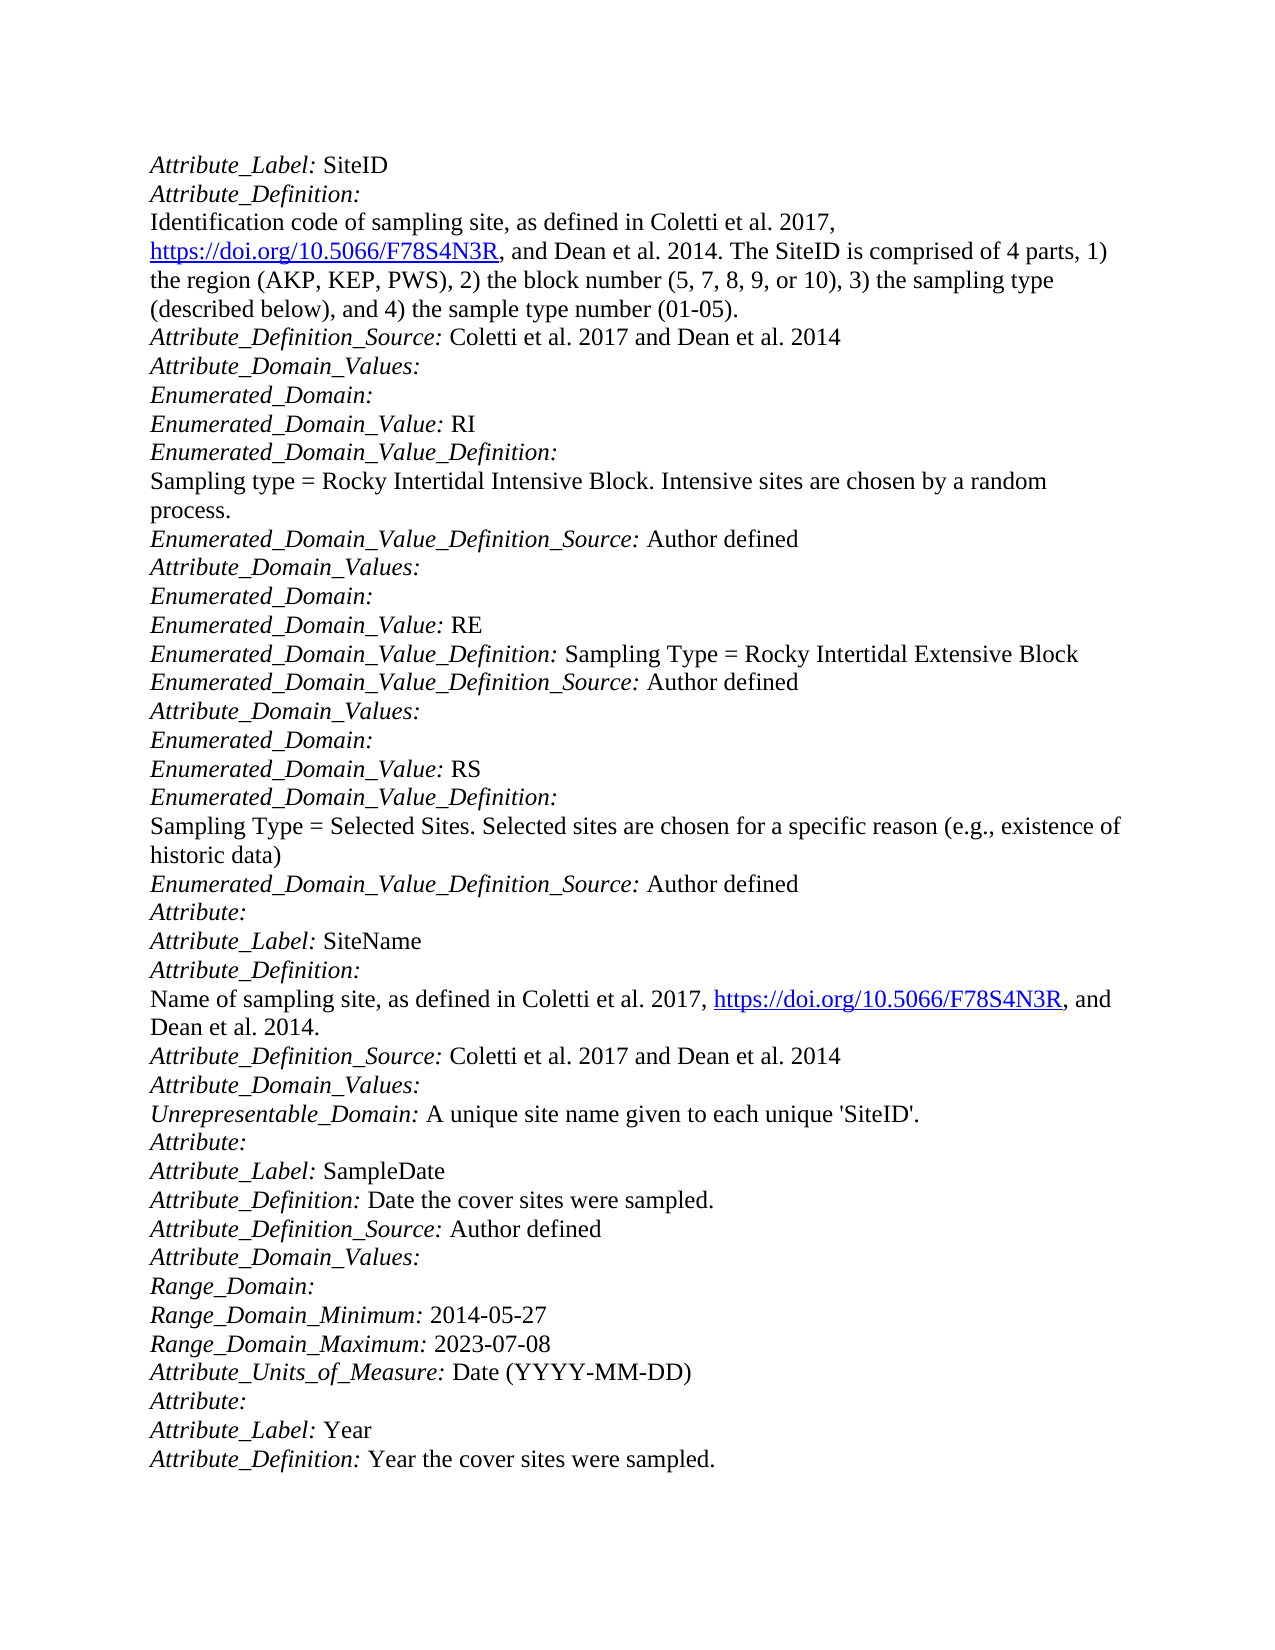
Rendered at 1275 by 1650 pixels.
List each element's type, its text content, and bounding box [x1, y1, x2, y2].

text Attribute_Domain_Values: [150, 696, 1125, 725]
text Enumerated_Domain_Value: RE Enumerated_Domain_Value_Definition: Sampling Type = Rocky Intertidal Extensive Block Enumerated_Domain_Value_Definition_Source: Author defined [150, 610, 1125, 696]
text Enumerated_Domain_Value_Definition_Source: Author defined [150, 524, 1125, 552]
text Attribute_Label: SiteID Attribute_Definition: [150, 150, 1125, 207]
text Enumerated_Domain: [150, 380, 1125, 409]
text Attribute: [150, 897, 1125, 926]
text Attribute_Label: SiteName Attribute_Definition: [150, 926, 1125, 984]
text Sampling Type = Selected Sites. Selected sites are chosen for a specific reason (e.g., existence of historic data) [150, 811, 1125, 869]
text Unrepresentable_Domain: A unique site name given to each unique 'SiteID'. [150, 1099, 1125, 1127]
text Identification code of sampling site, as defined in Coletti et al. 2017, https://doi.org/10.5066/F78S4N3R, and Dean et al. 2014. The SiteID is comprised of 4 parts, 1) the region (AKP, KEP, PWS), 2) the block number (5, 7, 8, 9, or 10), 3) the sampling type (described below), and 4) the sample type number (01-05). [150, 207, 1125, 322]
text Enumerated_Domain_Value: RS Enumerated_Domain_Value_Definition: [150, 754, 1125, 811]
text Attribute_Label: SampleDate Attribute_Definition: Date the cover sites were sampled. Attribute_Definition_Source: Author defined Attribute_Domain_Values: [150, 1156, 1125, 1271]
text Attribute_Domain_Values: [150, 552, 1125, 581]
text Attribute: [150, 1386, 1125, 1415]
text Enumerated_Domain: [150, 725, 1125, 754]
text Range_Domain_Minimum: 2014-05-27 Range_Domain_Maximum: 2023-07-08 Attribute_Units_of_Measure: Date (YYYY-MM-DD) [150, 1300, 1125, 1386]
text Attribute_Definition_Source: Coletti et al. 2017 and Dean et al. 2014 Attribute_Domain_Values: [150, 322, 1125, 380]
text Enumerated_Domain_Value_Definition_Source: Author defined [150, 869, 1125, 897]
text Enumerated_Domain: [150, 581, 1125, 610]
text Enumerated_Domain_Value: RI Enumerated_Domain_Value_Definition: [150, 409, 1125, 466]
text Range_Domain: [150, 1271, 1125, 1300]
text Sampling type = Rocky Intertidal Intensive Block. Intensive sites are chosen by a random process. [150, 466, 1125, 524]
text Name of sampling site, as defined in Coletti et al. 2017, https://doi.org/10.5066/F78S4N3R, and Dean et al. 2014. [150, 984, 1125, 1041]
text Attribute_Definition_Source: Coletti et al. 2017 and Dean et al. 2014 Attribute_Domain_Values: [150, 1041, 1125, 1099]
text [150, 1415, 1125, 1472]
text Attribute: [150, 1127, 1125, 1156]
